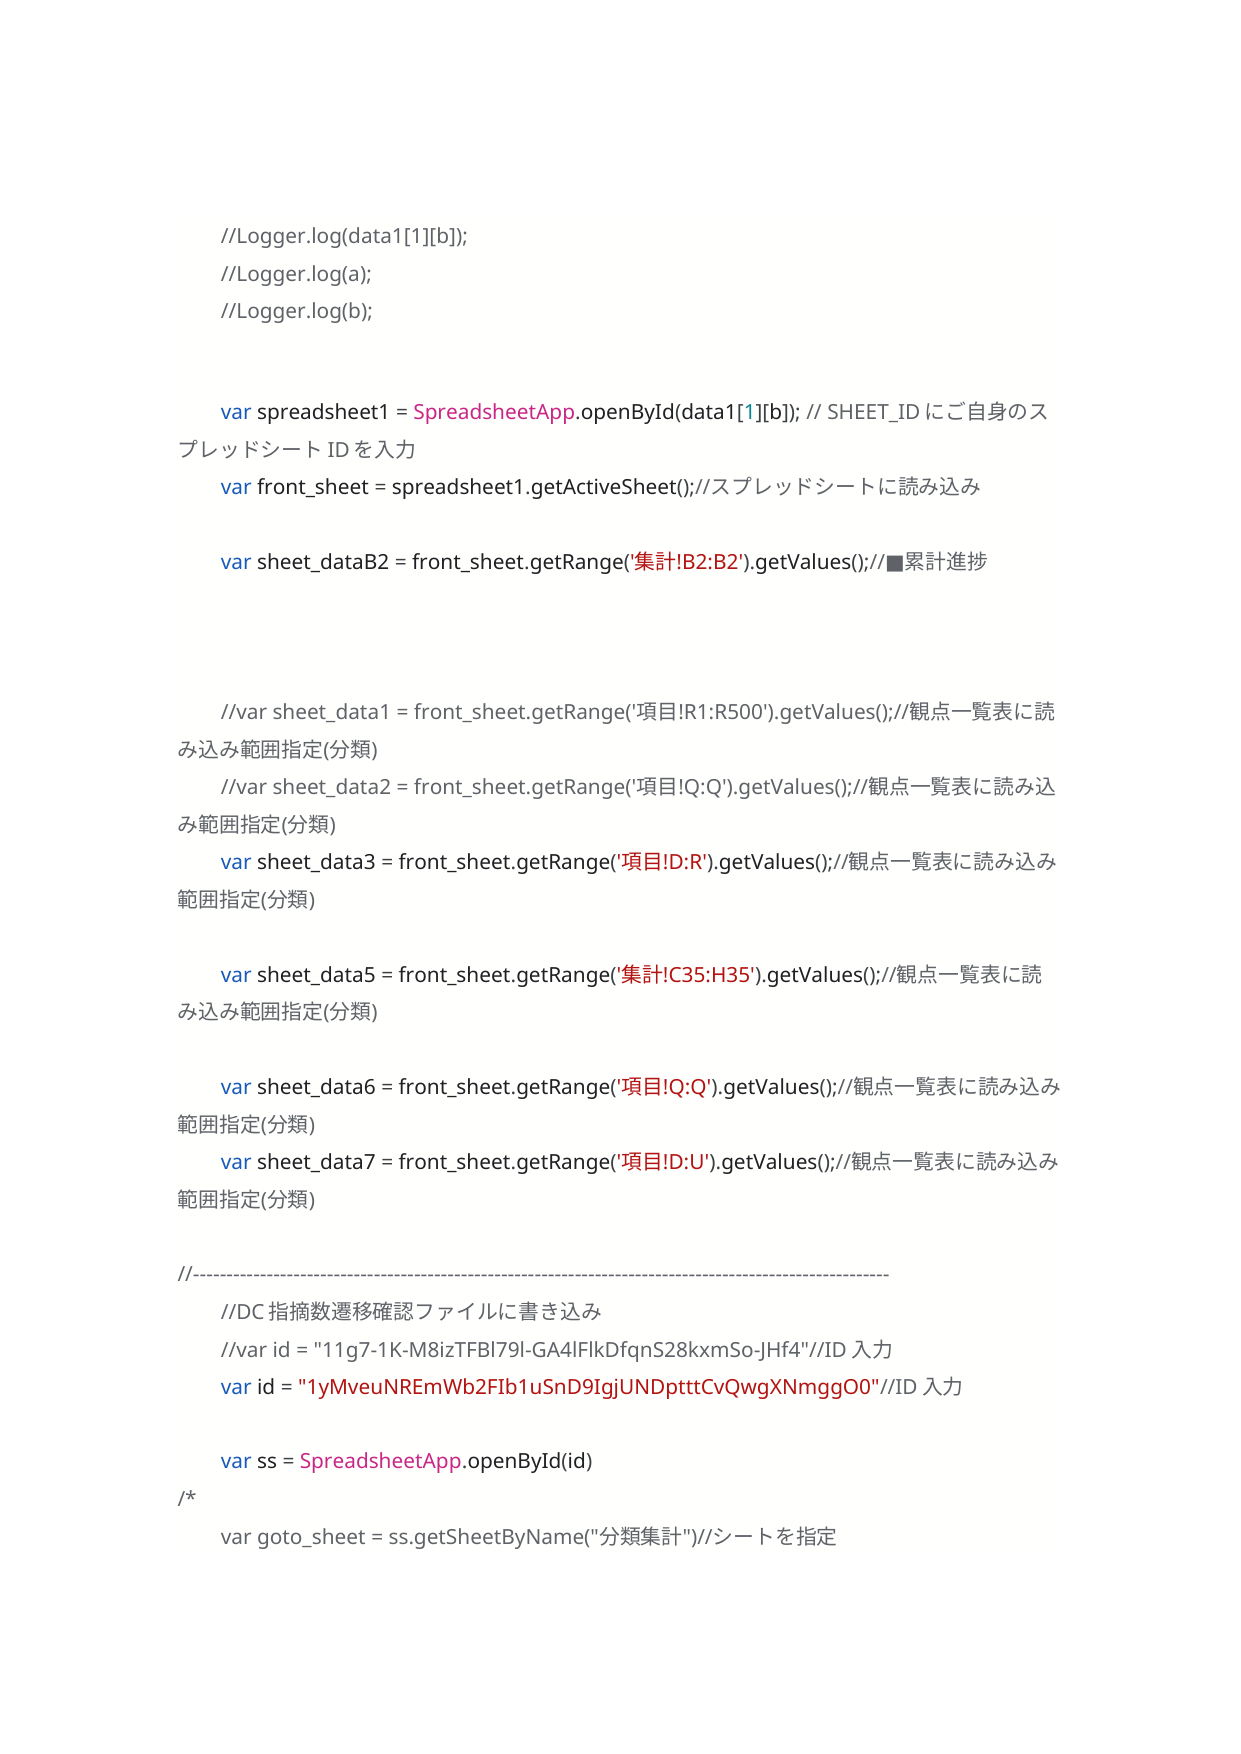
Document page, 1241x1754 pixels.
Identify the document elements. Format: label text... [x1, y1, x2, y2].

text /* [177, 1479, 1063, 1517]
text var ss = SpreadsheetApp.openById(id) [177, 1442, 1063, 1479]
text //Logger.log(data1[1][b]); [177, 217, 1063, 254]
text var goto_sheet = ss.getSheetByName("分類集計")//シートを指定 [177, 1517, 1063, 1554]
text var sheet_data7 = front_sheet.getRange('項目!D:U').getValues();//観点一覧表に読み込み範囲指定(分類) [177, 1142, 1063, 1217]
text //var sheet_data1 = front_sheet.getRange('項目!R1:R500').getValues();//観点一覧表に読み込み範囲指定(分類) [177, 692, 1063, 767]
text //Logger.log(a); [177, 254, 1063, 292]
text var sheet_data5 = front_sheet.getRange('集計!C35:H35').getValues();//観点一覧表に読み込み範囲指定(分類) [177, 954, 1063, 1029]
text var sheet_dataB2 = front_sheet.getRange('集計!B2:B2').getValues();//■累計進捗 [177, 542, 1063, 579]
text var id = "1yMveuNREmWb2FIb1uSnD9IgjUNDptttCvQwgXNmggO0"//ID入力 [177, 1367, 1063, 1404]
text var spreadsheet1 = SpreadsheetApp.openById(data1[1][b]); // SHEET_IDにご自身のスプレッドシートIDを入力 [177, 392, 1063, 467]
text var sheet_data6 = front_sheet.getRange('項目!Q:Q').getValues();//観点一覧表に読み込み範囲指定(分類) [177, 1067, 1063, 1142]
text var front_sheet = spreadsheet1.getActiveSheet();//スプレッドシートに読み込み [177, 467, 1063, 504]
text //-------------------------------------------------------------------------------------------------------- [177, 1254, 1063, 1292]
text //var sheet_data2 = front_sheet.getRange('項目!Q:Q').getValues();//観点一覧表に読み込み範囲指定(分類) [177, 767, 1063, 842]
text //DC指摘数遷移確認ファイルに書き込み [177, 1292, 1063, 1329]
text //var id = "11g7-1K-M8izTFBl79l-GA4lFlkDfqnS28kxmSo-JHf4"//ID入力 [177, 1329, 1063, 1367]
text //Logger.log(b); [177, 292, 1063, 329]
text var sheet_data3 = front_sheet.getRange('項目!D:R').getValues();//観点一覧表に読み込み範囲指定(分類) [177, 842, 1063, 917]
